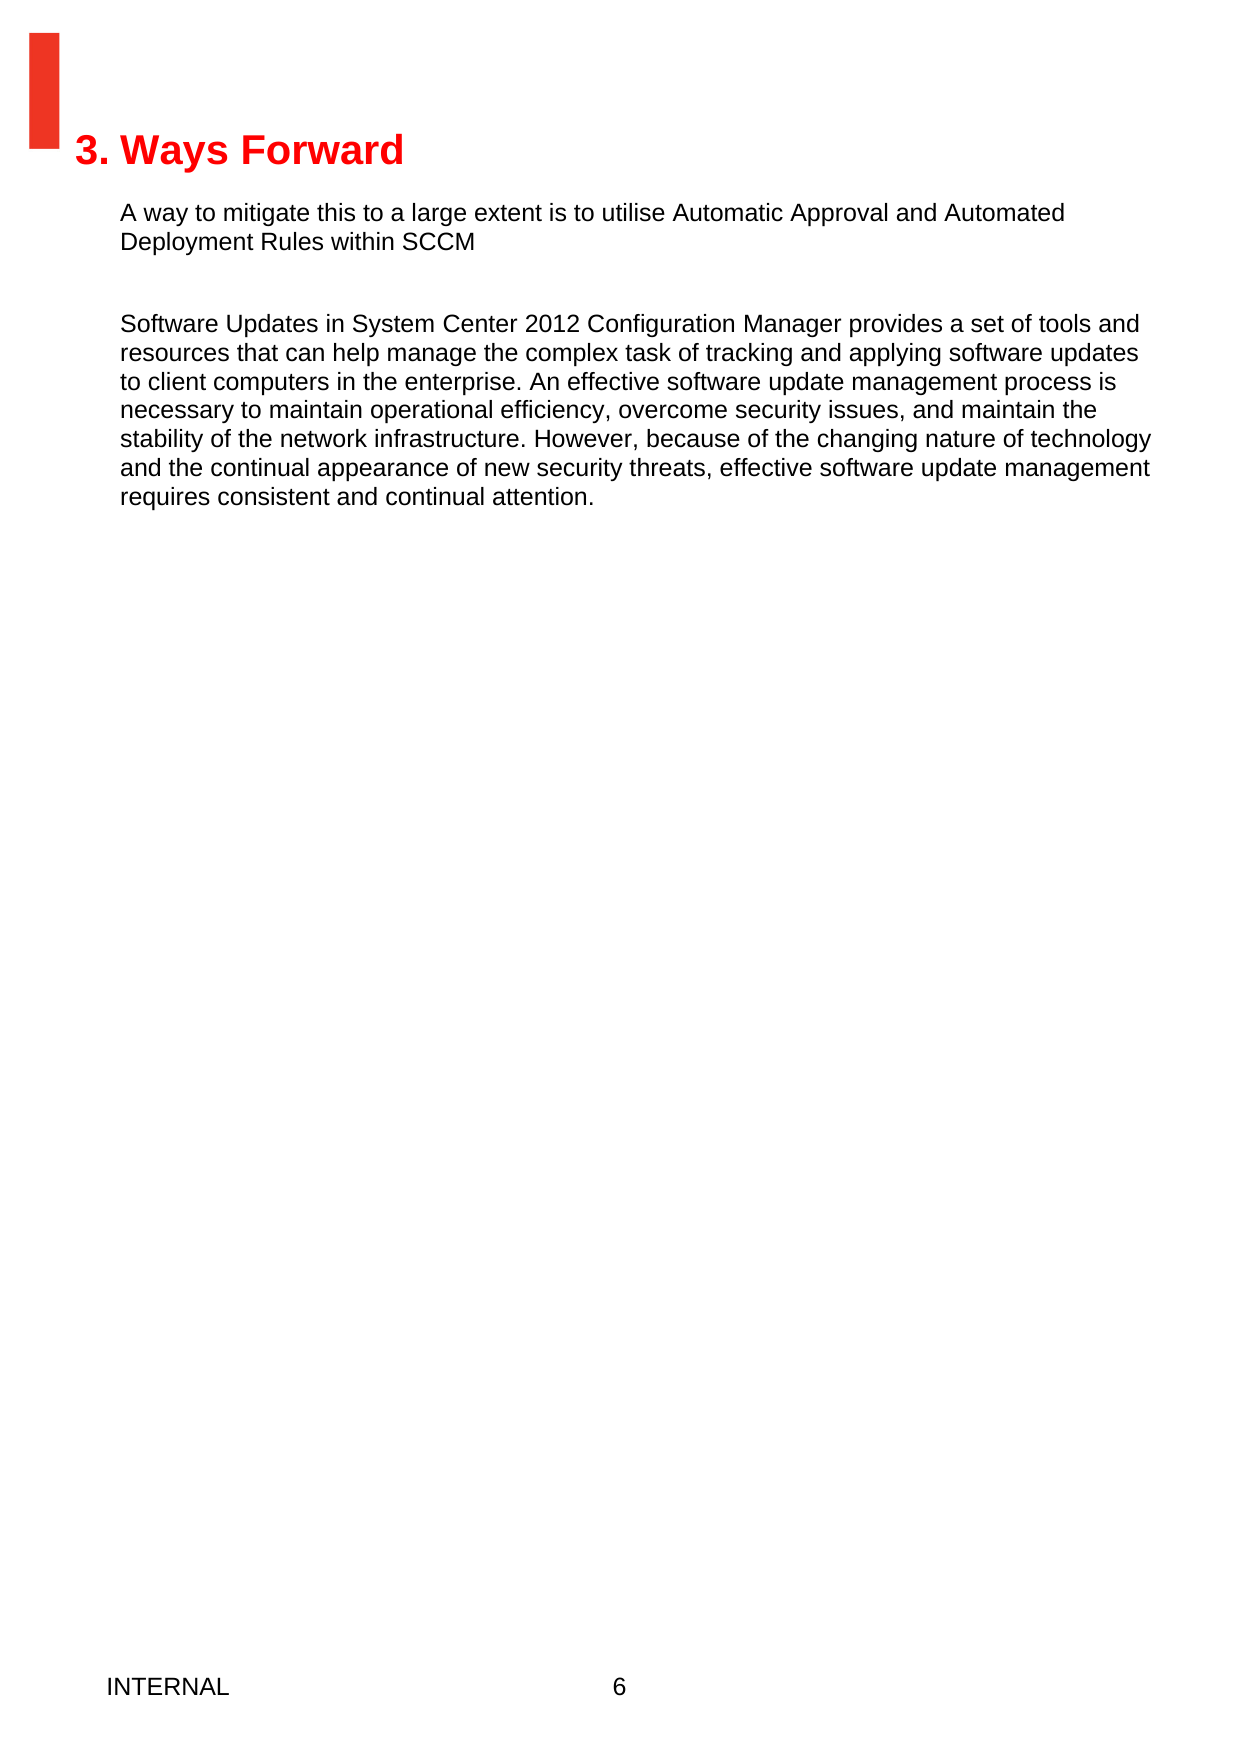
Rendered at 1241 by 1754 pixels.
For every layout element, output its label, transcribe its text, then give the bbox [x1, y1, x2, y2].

subtitle Ways Forward [75, 125, 1165, 173]
text A way to mitigate this to a large extent is to utilise Automatic Approval and Automated Deployment Rules within SCCM [120, 198, 1165, 255]
picture [28, 31, 61, 152]
text Software Updates in System Center 2012 Configuration Manager provides a set of tools and resources that can help manage the complex task of tracking and applying software updates to client computers in the enterprise. An effective software update management process is necessary to maintain operational efficiency, overcome security issues, and maintain the stability of the network infrastructure. However, because of the changing nature of technology and the continual appearance of new security threats, effective software update management requires consistent and continual attention. [120, 309, 1165, 510]
